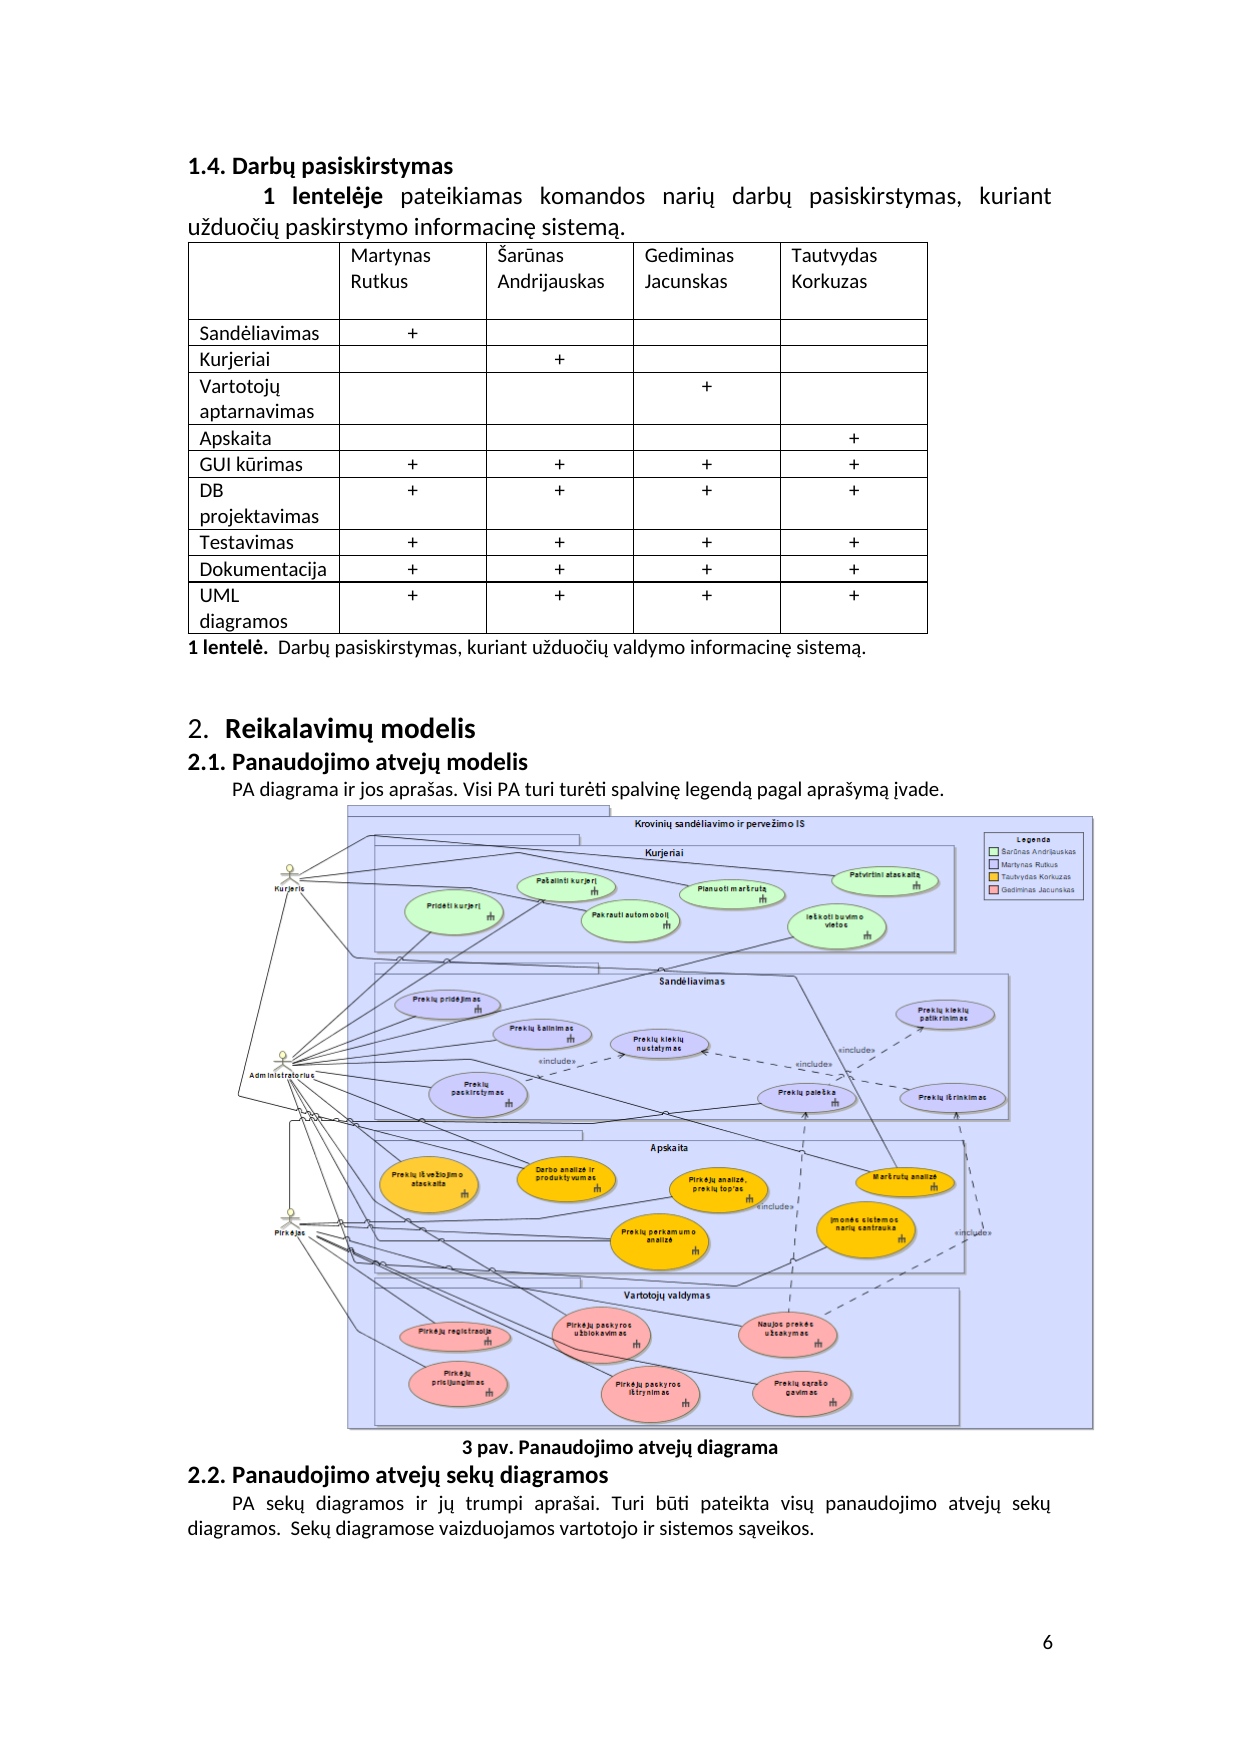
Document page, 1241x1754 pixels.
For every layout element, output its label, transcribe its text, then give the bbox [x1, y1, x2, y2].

table_cell [634, 320, 780, 345]
table_cell + [340, 320, 486, 345]
table_cell Kurjeriai [189, 346, 339, 372]
table_cell + [634, 583, 780, 633]
table_header Tautvydas Korkuzas [781, 243, 927, 319]
text 3 pav. Panaudojimo atvejų diagrama [187, 1434, 1053, 1460]
table_cell DB projektavimas [189, 478, 339, 528]
table_cell [634, 346, 780, 372]
table_cell Vartotojų aptarnavimas [189, 373, 339, 424]
table_cell + [487, 583, 633, 633]
table_cell + [781, 583, 927, 633]
table_cell + [487, 530, 633, 555]
table_cell [781, 373, 927, 424]
table_header Martynas Rutkus [340, 243, 486, 319]
table_cell [487, 320, 633, 345]
table_cell [487, 373, 633, 424]
table_cell + [487, 478, 633, 528]
subtitle Panaudojimo atvejų modelis [187, 746, 1053, 777]
table_cell Dokumentacija [189, 556, 339, 581]
table_cell + [340, 451, 486, 477]
table_cell + [340, 530, 486, 555]
picture [231, 802, 1098, 1435]
table_header Gediminas Jacunskas [634, 243, 780, 319]
table_cell + [340, 478, 486, 528]
table_cell + [634, 451, 780, 477]
table_cell [634, 425, 780, 450]
table_cell [781, 346, 927, 372]
table_cell + [781, 530, 927, 555]
table_cell + [487, 556, 633, 581]
table_cell [487, 425, 633, 450]
subtitle Reikalavimų modelis [187, 711, 1053, 746]
table_header Šarūnas Andrijauskas [487, 243, 633, 319]
table_cell + [634, 556, 780, 581]
table_cell + [781, 478, 927, 528]
table_header [189, 243, 339, 319]
table_cell Sandėliavimas [189, 320, 339, 345]
text 1 lentelė. Darbų pasiskirstymas, kuriant užduočių valdymo informacinę sistemą. [187, 634, 1053, 660]
table_cell + [781, 556, 927, 581]
table_cell + [634, 530, 780, 555]
table_cell Testavimas [189, 530, 339, 555]
table_cell [781, 320, 927, 345]
text PA diagrama ir jos aprašas. Visi PA turi turėti spalvinę legendą pagal aprašymą įvade. [187, 777, 1053, 802]
table_cell + [781, 425, 927, 450]
table_cell Apskaita [189, 425, 339, 450]
table_cell + [340, 583, 486, 633]
subtitle Panaudojimo atvejų sekų diagramos [187, 1460, 1053, 1490]
table_cell UML diagramos [189, 583, 339, 633]
subtitle Darbų pasiskirstymas [187, 150, 1053, 181]
table_cell GUI kūrimas [189, 451, 339, 477]
table_cell + [340, 556, 486, 581]
table_cell [340, 373, 486, 424]
table_cell + [634, 373, 780, 424]
table_cell + [634, 478, 780, 528]
table_cell [340, 346, 486, 372]
text PA sekų diagramos ir jų trumpi aprašai. Turi būti pateikta visų panaudojimo atvejų sekų diagramos. Sekų diagramose vaizduojamos vartotojo ir sistemos sąveikos. [187, 1490, 1053, 1541]
text 1 lentelėje pateikiamas komandos narių darbų pasiskirstymas, kuriant užduočių paskirstymo informacinę sistemą. [187, 181, 1053, 242]
table_cell [340, 425, 486, 450]
table_cell + [781, 451, 927, 477]
table_cell + [487, 451, 633, 477]
table_cell + [487, 346, 633, 372]
